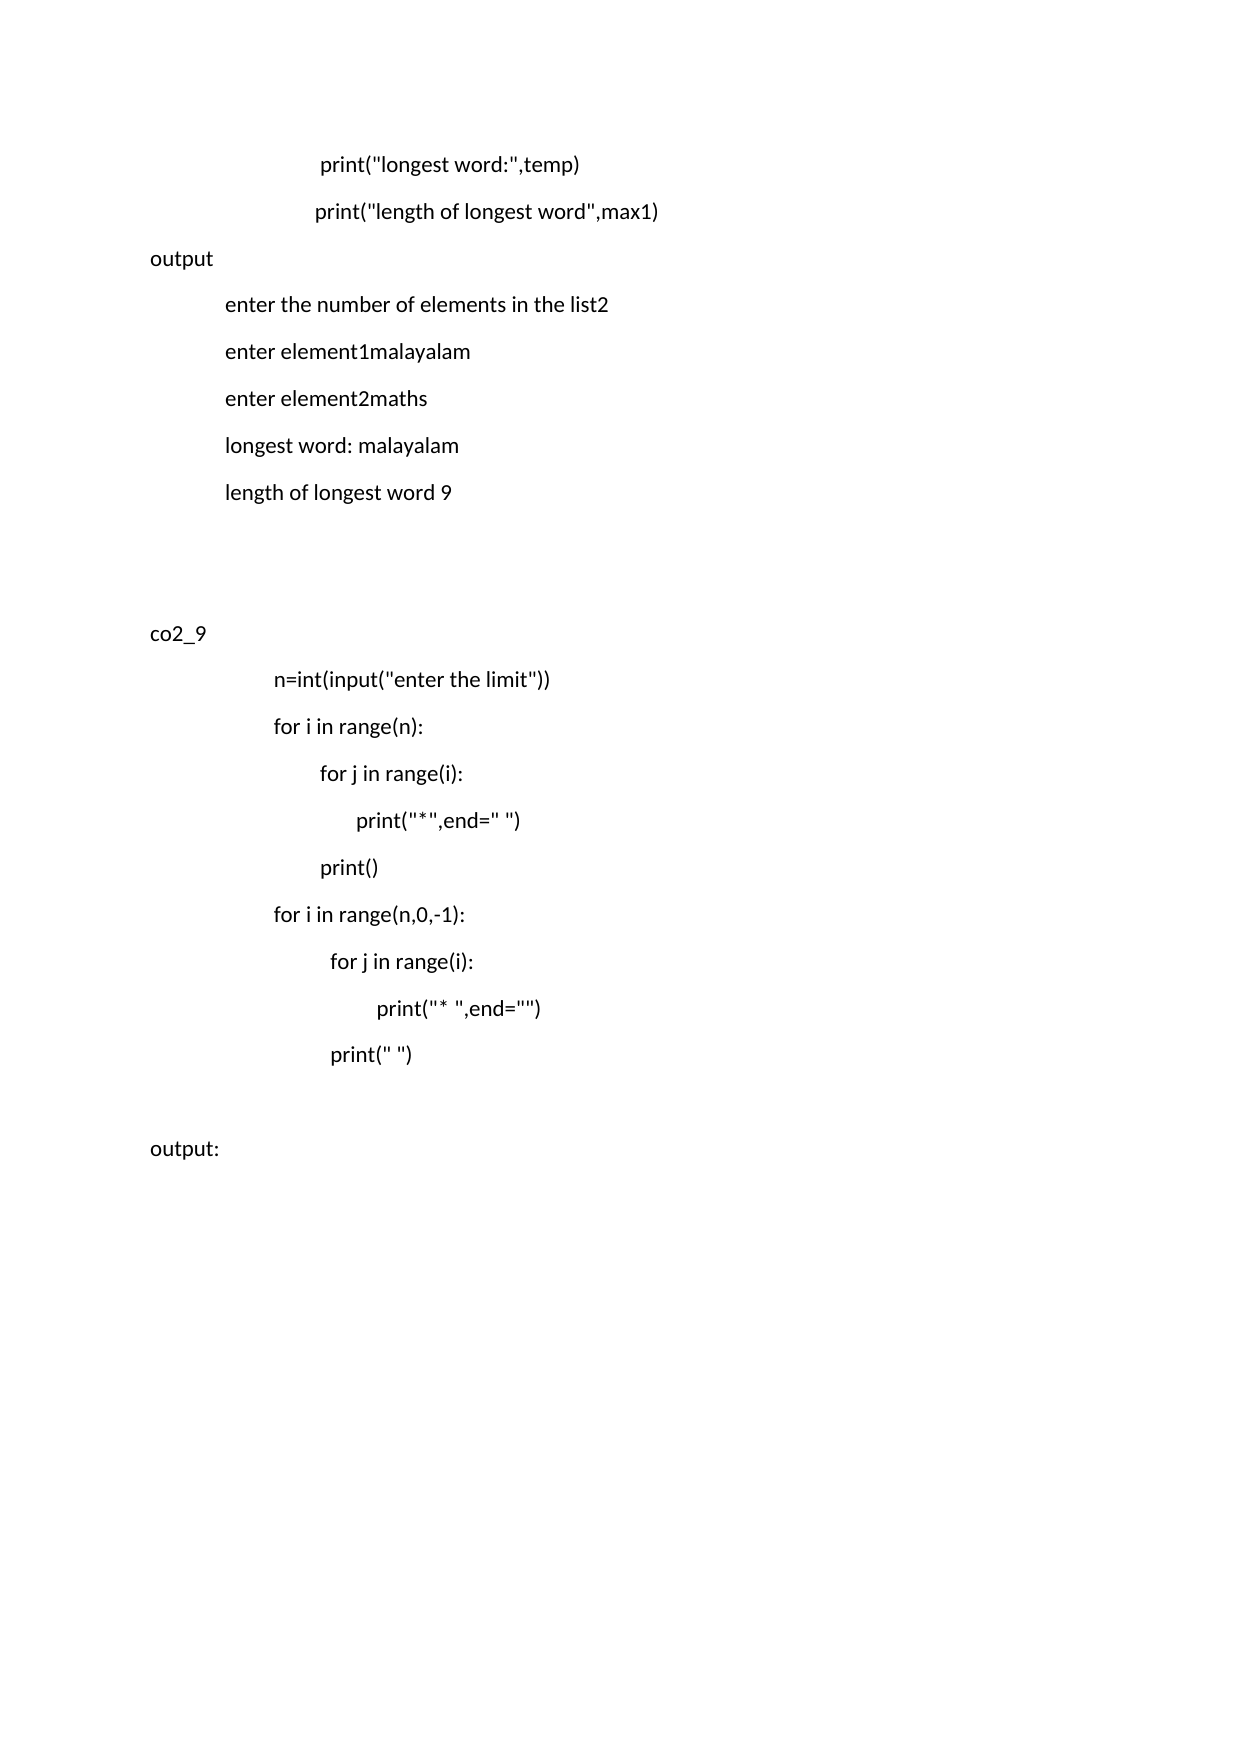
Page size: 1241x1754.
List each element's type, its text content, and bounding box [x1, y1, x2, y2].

text for i in range(n): [150, 712, 1090, 741]
text length of longest word 9 [150, 478, 1090, 506]
text for j in range(i): [150, 759, 1090, 787]
text print() [150, 853, 1090, 881]
text print(" ") [150, 1041, 1090, 1069]
text output [150, 244, 1090, 272]
text n=int(input("enter the limit")) [150, 666, 1090, 694]
text longest word: malayalam [150, 431, 1090, 459]
text for j in range(i): [150, 947, 1090, 975]
text co2_9 [150, 619, 1090, 647]
text for i in range(n,0,-1): [150, 900, 1090, 928]
text enter element2maths [150, 384, 1090, 412]
text print("longest word:",temp) [150, 150, 1090, 178]
text print("* ",end="") [150, 994, 1090, 1022]
text enter element1malayalam [150, 337, 1090, 366]
text print("length of longest word",max1) [150, 197, 1090, 225]
text output: [150, 1134, 1090, 1162]
text enter the number of elements in the list2 [150, 291, 1090, 319]
text print("*",end=" ") [150, 806, 1090, 834]
